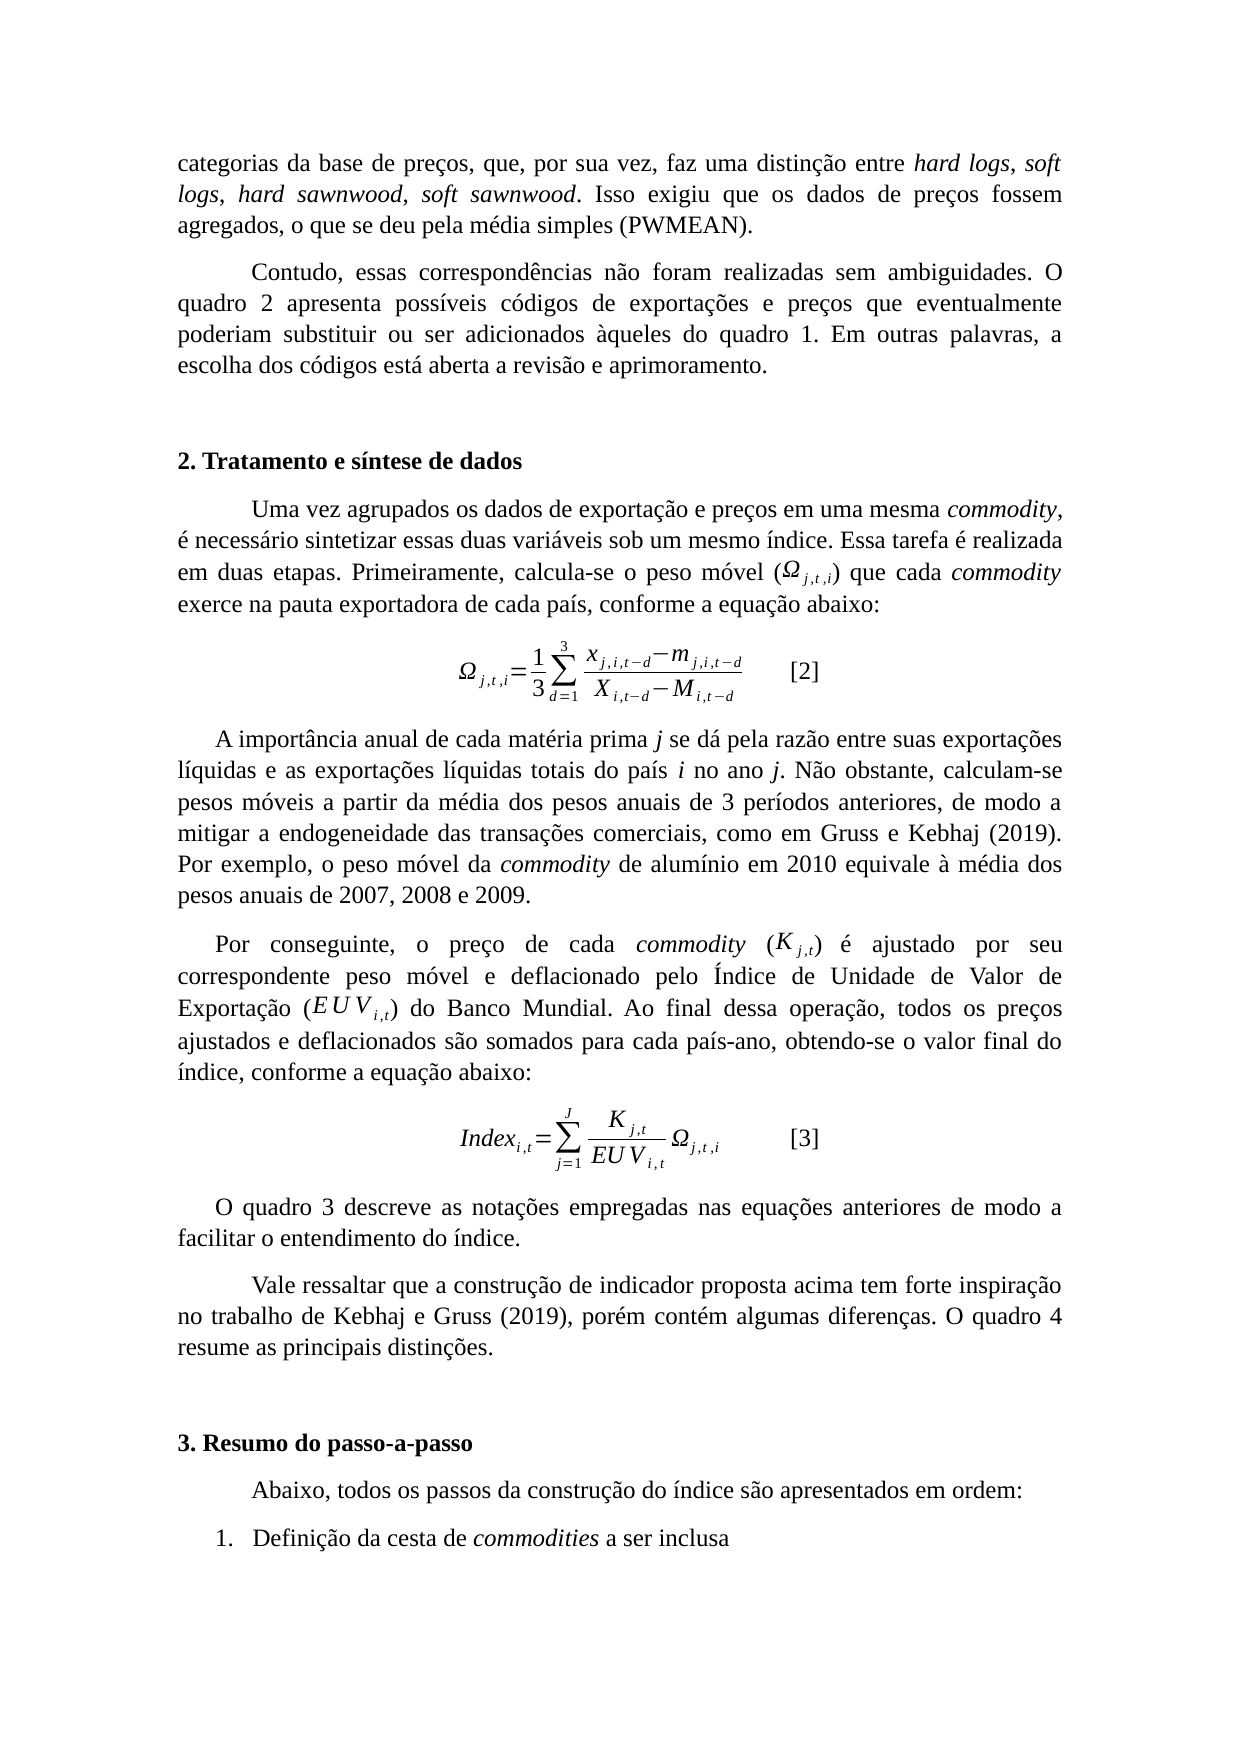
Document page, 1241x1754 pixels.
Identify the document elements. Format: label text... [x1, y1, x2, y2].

text 3. Resumo do passo-a-passo [177, 1428, 1063, 1457]
text Abaixo, todos os passos da construção do índice são apresentados em ordem: [177, 1476, 1063, 1504]
text Vale ressaltar que a construção de indicador proposta acima tem forte inspiração no trabalho de Kebhaj e Gruss (2019), porém contém algumas diferenças. O quadro 4 resume as principais distinções. [177, 1270, 1063, 1361]
text Contudo, essas correspondências não foram realizadas sem ambiguidades. O quadro 2 apresenta possíveis códigos de exportações e preços que eventualmente poderiam substituir ou ser adicionados àqueles do quadro 1. Em outras palavras, a escolha dos códigos está aberta a revisão e aprimoramento. [177, 257, 1063, 379]
list Definição da cesta de commodities a ser inclusa [215, 1523, 1063, 1552]
text 2. Tratamento e síntese de dados [177, 446, 1063, 475]
text A importância anual de cada matéria prima j se dá pela razão entre suas exportações líquidas e as exportações líquidas totais do país i no ano j. Não obstante, calculam-se pesos móveis a partir da média dos pesos anuais de 3 períodos anteriores, de modo a mitigar a endogeneidade das transações comerciais, como em Gruss e Kebhaj (2019). Por exemplo, o peso móvel da commodity de alumínio em 2010 equivale à média dos pesos anuais de 2007, 2008 e 2009. [177, 724, 1063, 908]
text [2] [215, 637, 1063, 706]
text O quadro 3 descreve as notações empregadas nas equações anteriores de modo a facilitar o entendimento do índice. [177, 1192, 1063, 1251]
text [3] [215, 1104, 1063, 1173]
text Por conseguinte, o preço de cada commodity () é ajustado por seu correspondente peso móvel e deflacionado pelo Índice de Unidade de Valor de Exportação () do Banco Mundial. Ao final dessa operação, todos os preços ajustados e deflacionados são somados para cada país-ano, obtendo-se o valor final do índice, conforme a equação abaixo: [177, 927, 1063, 1086]
text Uma vez agrupados os dados de exportação e preços em uma mesma commodity, é necessário sintetizar essas duas variáveis sob um mesmo índice. Essa tarefa é realizada em duas etapas. Primeiramente, calcula-se o peso móvel () que cada commodity exerce na pauta exportadora de cada país, conforme a equação abaixo: [177, 494, 1063, 618]
